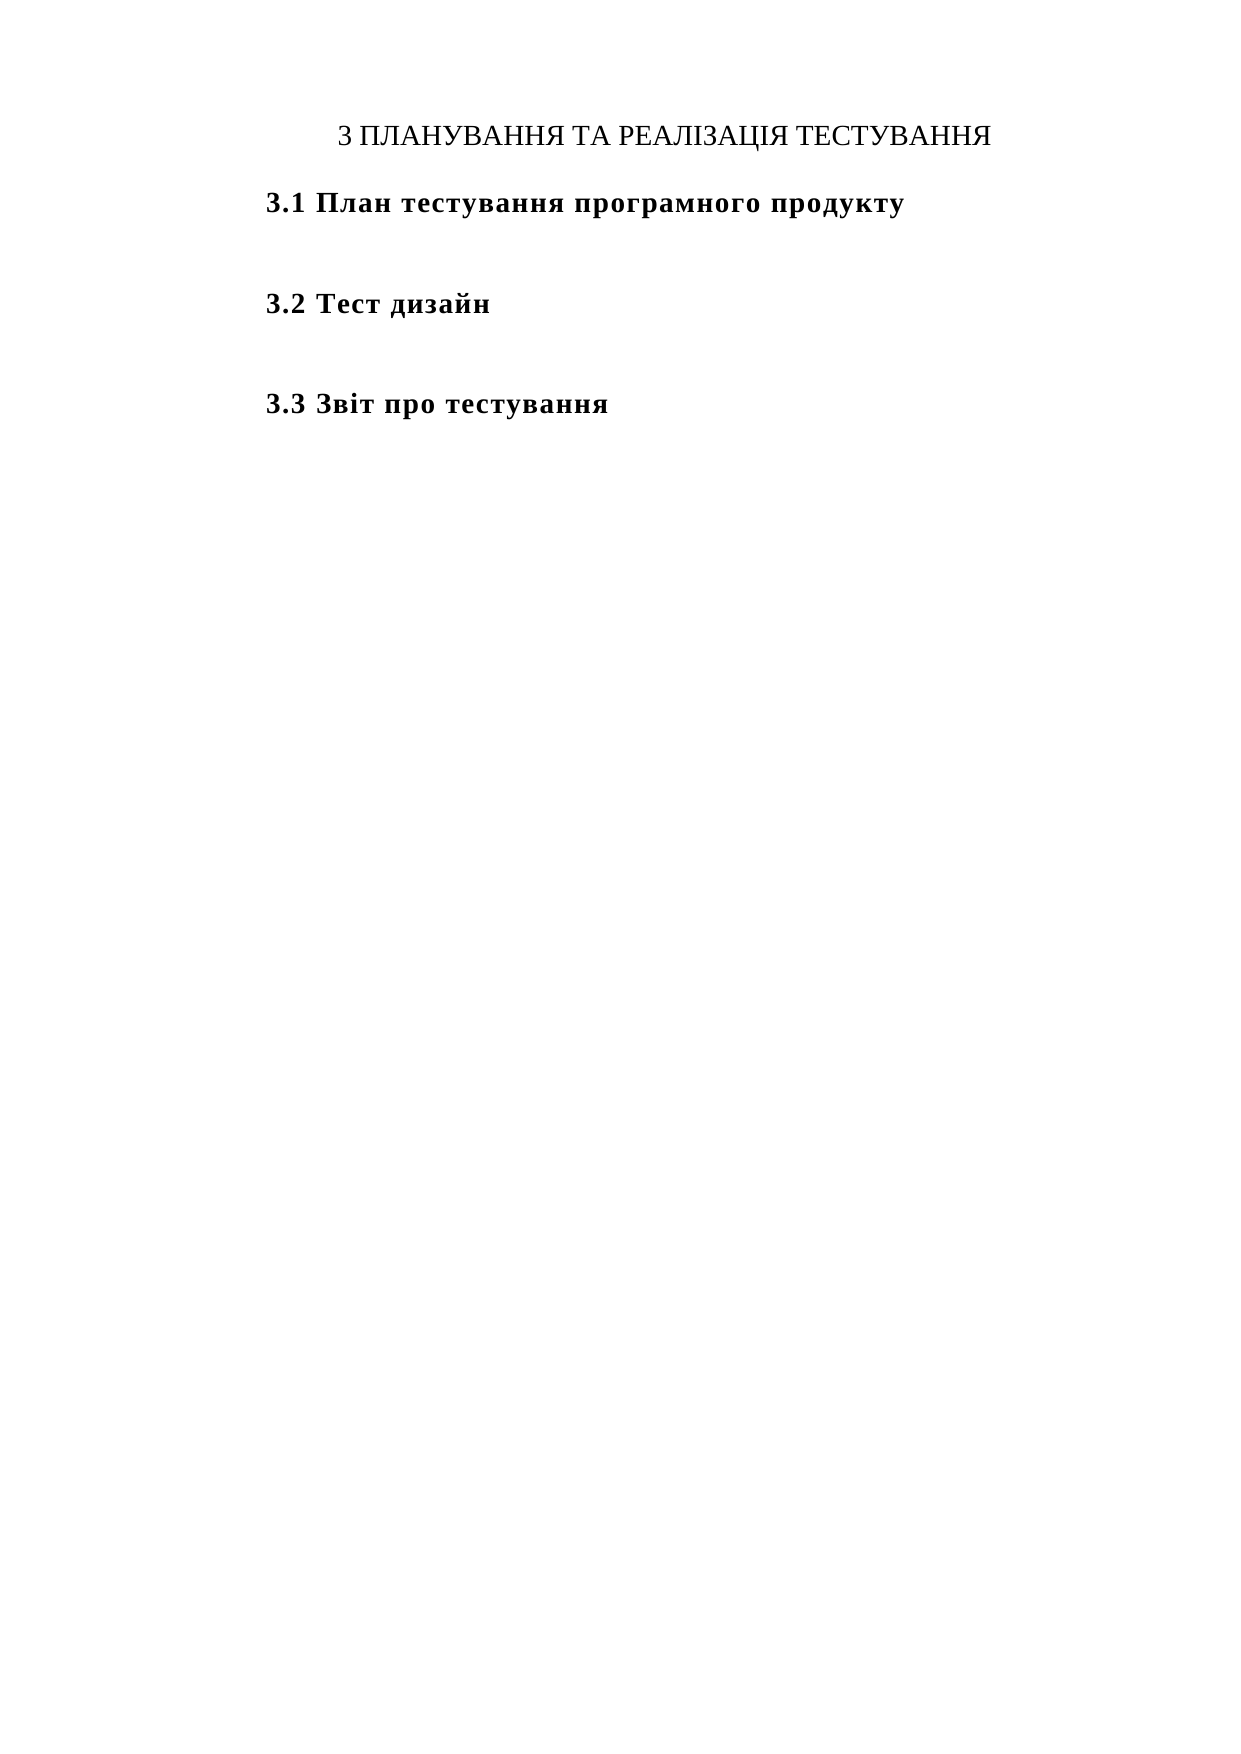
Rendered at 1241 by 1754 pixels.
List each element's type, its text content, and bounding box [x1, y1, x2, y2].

text Тест дизайн [177, 286, 1152, 319]
text Планування та реалізація тестування [177, 118, 1152, 152]
text План тестування програмного продукту [177, 185, 1152, 219]
text Звіт про тестування [177, 386, 1152, 420]
